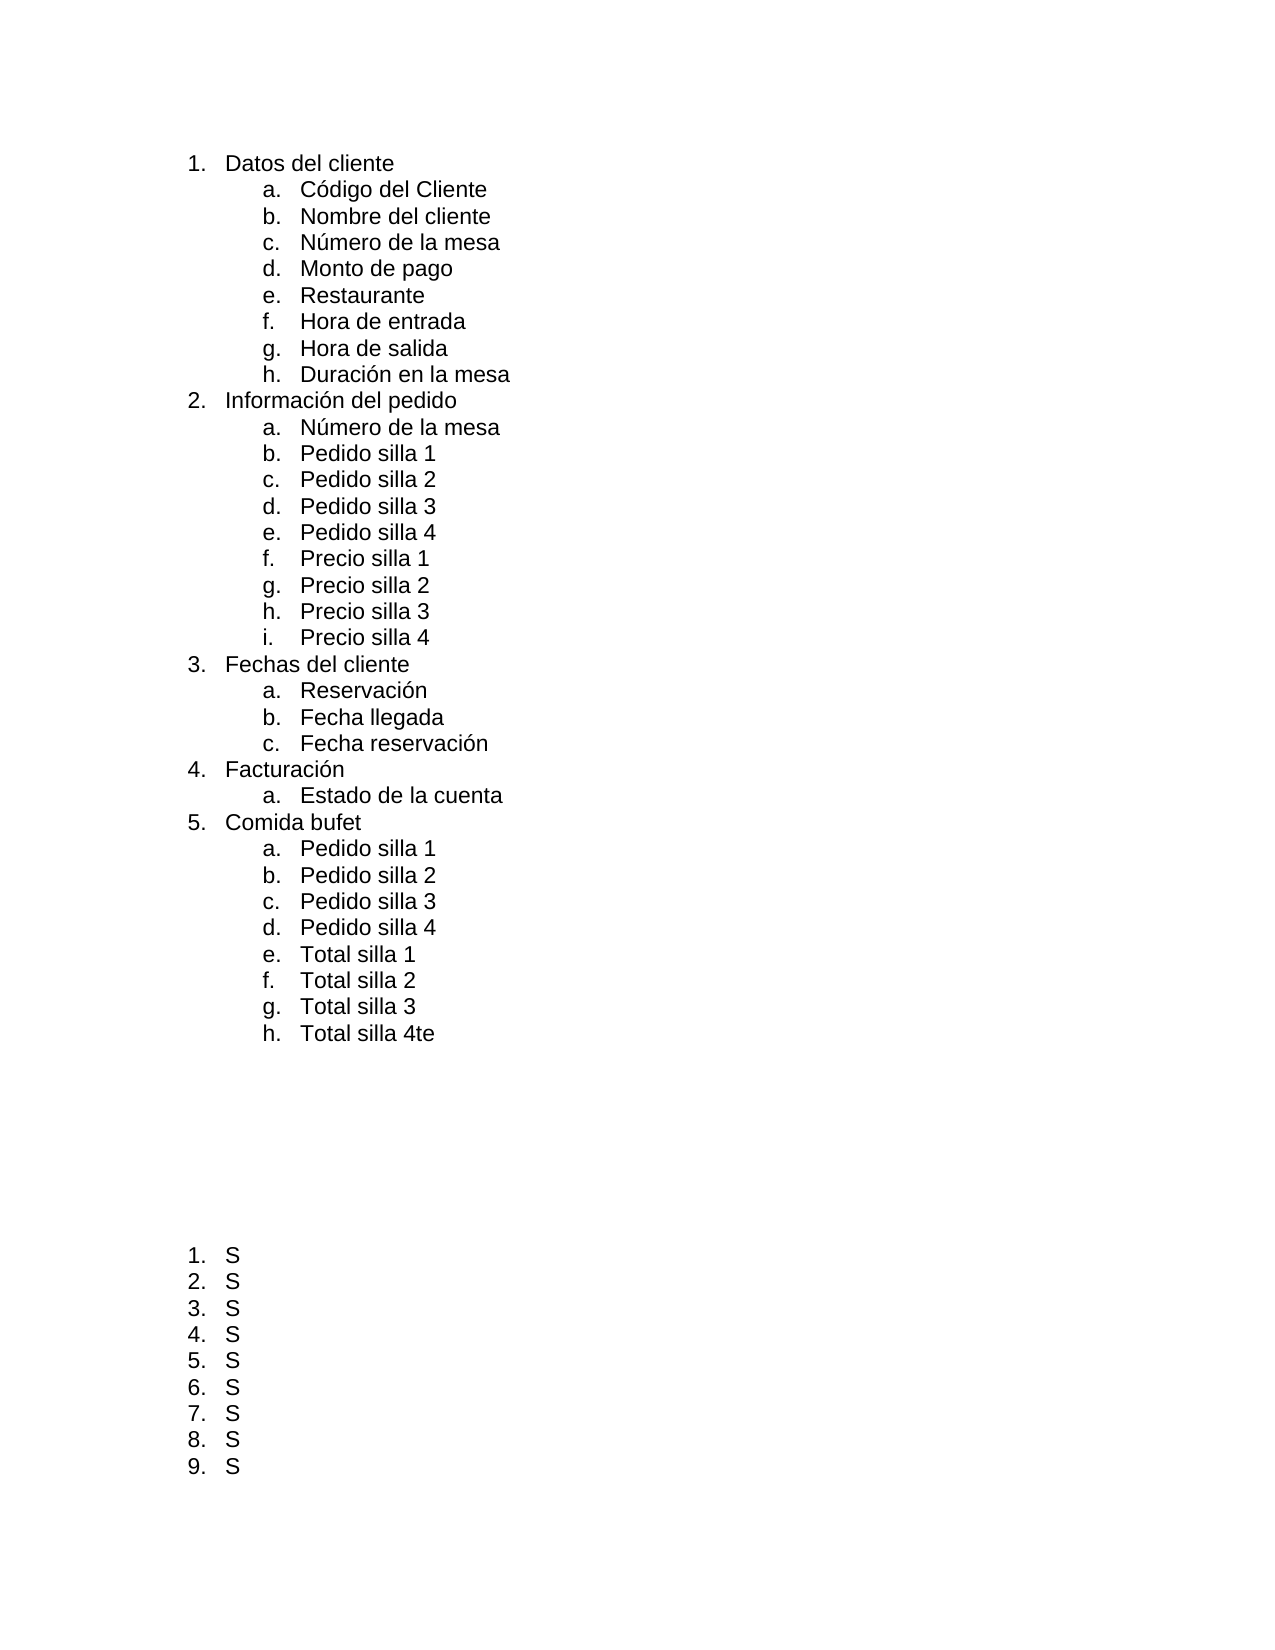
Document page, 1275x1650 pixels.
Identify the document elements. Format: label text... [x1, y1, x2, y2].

list Precio silla 1 [262, 545, 1125, 572]
list Código del Cliente [262, 176, 1125, 203]
list S [187, 1321, 1125, 1347]
list S [187, 1453, 1125, 1479]
list Facturación [187, 756, 1125, 782]
list Fecha llegada [262, 703, 1125, 730]
list Pedido silla 4 [262, 519, 1125, 545]
list Nombre del cliente [262, 203, 1125, 229]
list Total silla 3 [262, 993, 1125, 1020]
list Información del pedido [187, 387, 1125, 413]
list Número de la mesa [262, 229, 1125, 255]
list S [187, 1400, 1125, 1426]
list Hora de entrada [262, 308, 1125, 334]
list Precio silla 3 [262, 598, 1125, 624]
list Precio silla 4 [262, 624, 1125, 651]
list Total silla 2 [262, 967, 1125, 993]
list Comida bufet [187, 809, 1125, 835]
list Pedido silla 3 [262, 888, 1125, 914]
list S [187, 1268, 1125, 1294]
list Duración en la mesa [262, 361, 1125, 387]
list Precio silla 2 [262, 572, 1125, 598]
list Hora de salida [262, 334, 1125, 361]
list Restaurante [262, 282, 1125, 308]
list Pedido silla 1 [262, 440, 1125, 466]
list S [187, 1294, 1125, 1321]
list Fecha reservación [262, 730, 1125, 756]
list Pedido silla 3 [262, 493, 1125, 519]
list Total silla 1 [262, 941, 1125, 967]
list Pedido silla 1 [262, 835, 1125, 862]
list S [187, 1426, 1125, 1453]
list Fechas del cliente [187, 651, 1125, 677]
list Reservación [262, 677, 1125, 703]
list S [187, 1242, 1125, 1268]
list Pedido silla 4 [262, 914, 1125, 941]
list Número de la mesa [262, 413, 1125, 440]
list Estado de la cuenta [262, 782, 1125, 809]
list Total silla 4te [262, 1020, 1125, 1046]
list S [187, 1347, 1125, 1373]
list S [187, 1373, 1125, 1400]
list Pedido silla 2 [262, 466, 1125, 493]
list Pedido silla 2 [262, 862, 1125, 888]
list Datos del cliente [187, 150, 1125, 176]
list Monto de pago [262, 255, 1125, 282]
